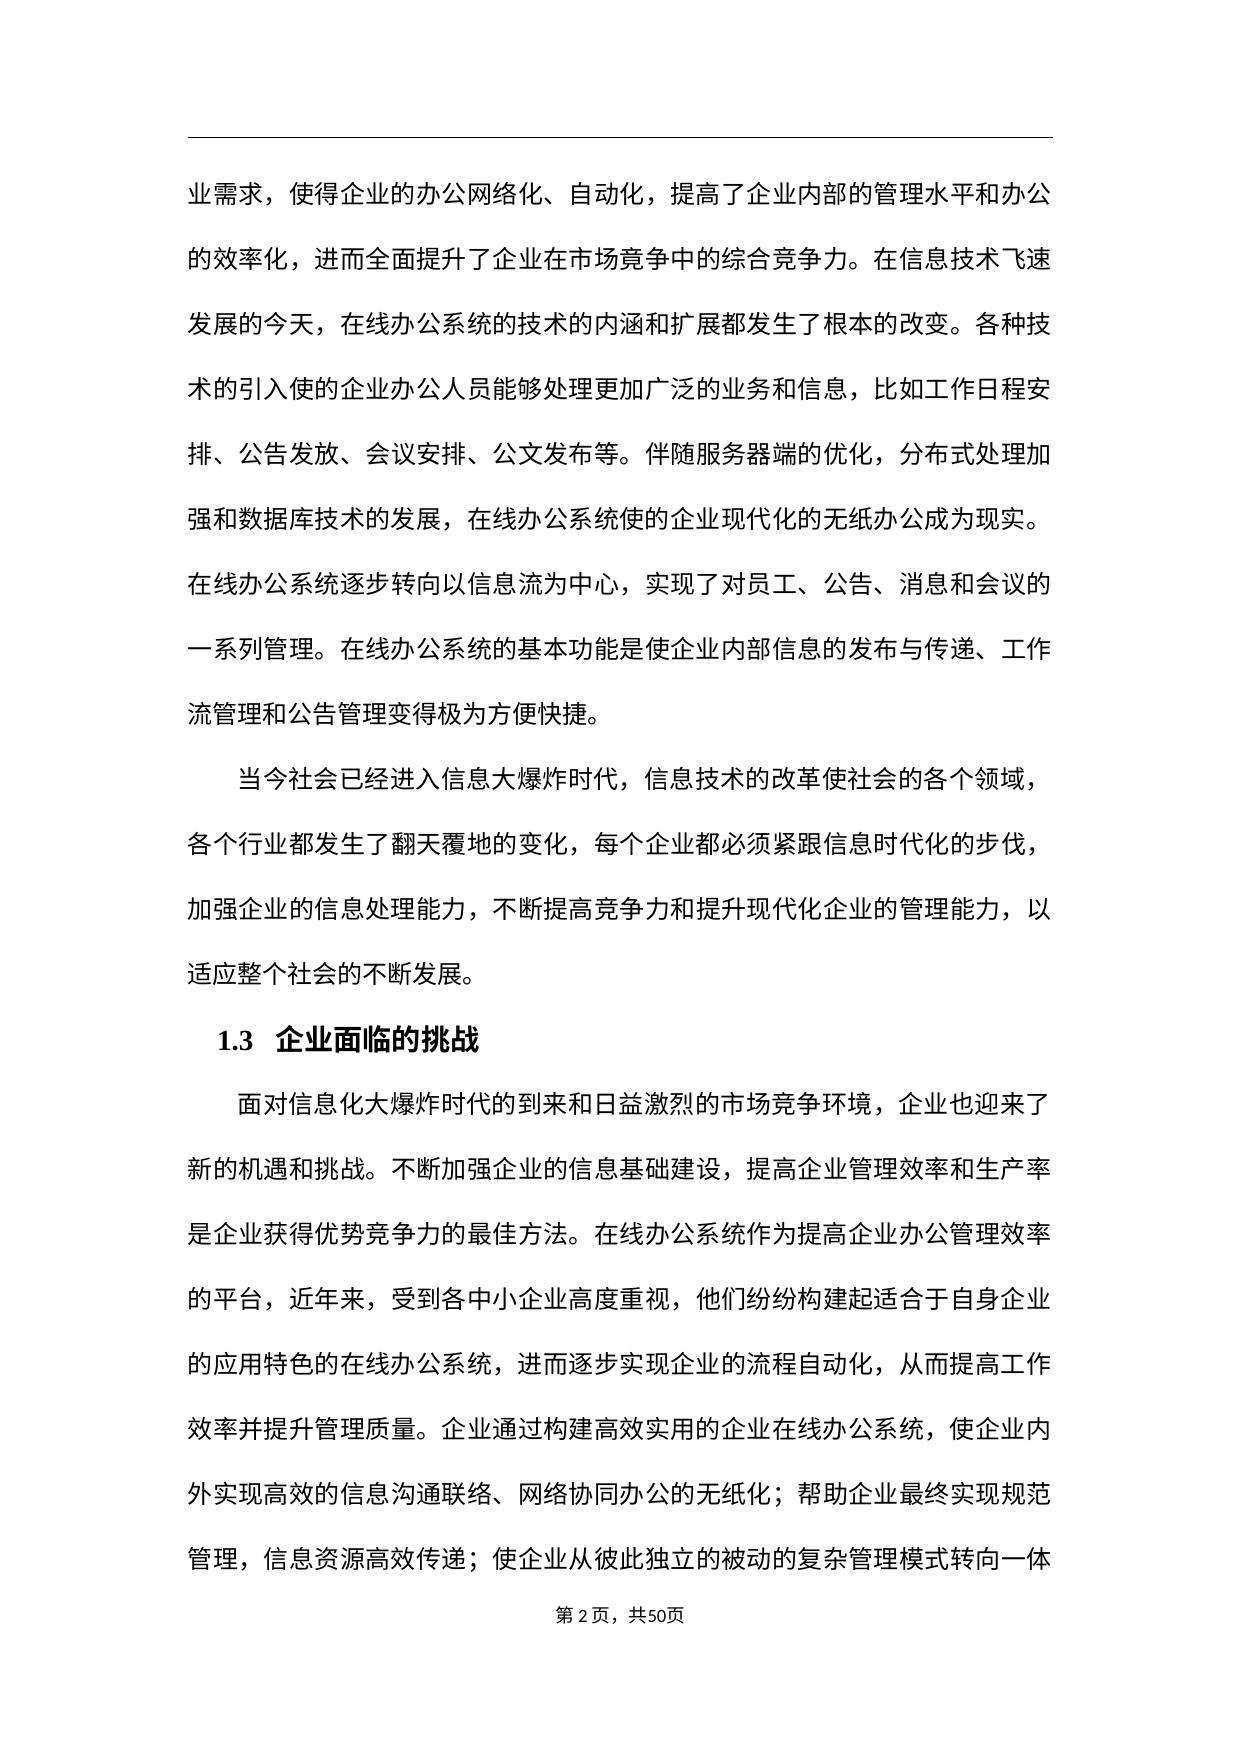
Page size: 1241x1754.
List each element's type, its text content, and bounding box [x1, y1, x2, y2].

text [187, 1070, 1053, 1590]
text 当今社会已经进入信息大爆炸时代，信息技术的改革使社会的各个领域，各个行业都发生了翻天覆地的变化，每个企业都必须紧跟信息时代化的步伐，加强企业的信息处理能力，不断提高竞争力和提升现代化企业的管理能力，以适应整个社会的不断发展。 [187, 745, 1053, 1005]
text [187, 160, 1053, 745]
subtitle 企业面临的挑战 [187, 1005, 1053, 1070]
